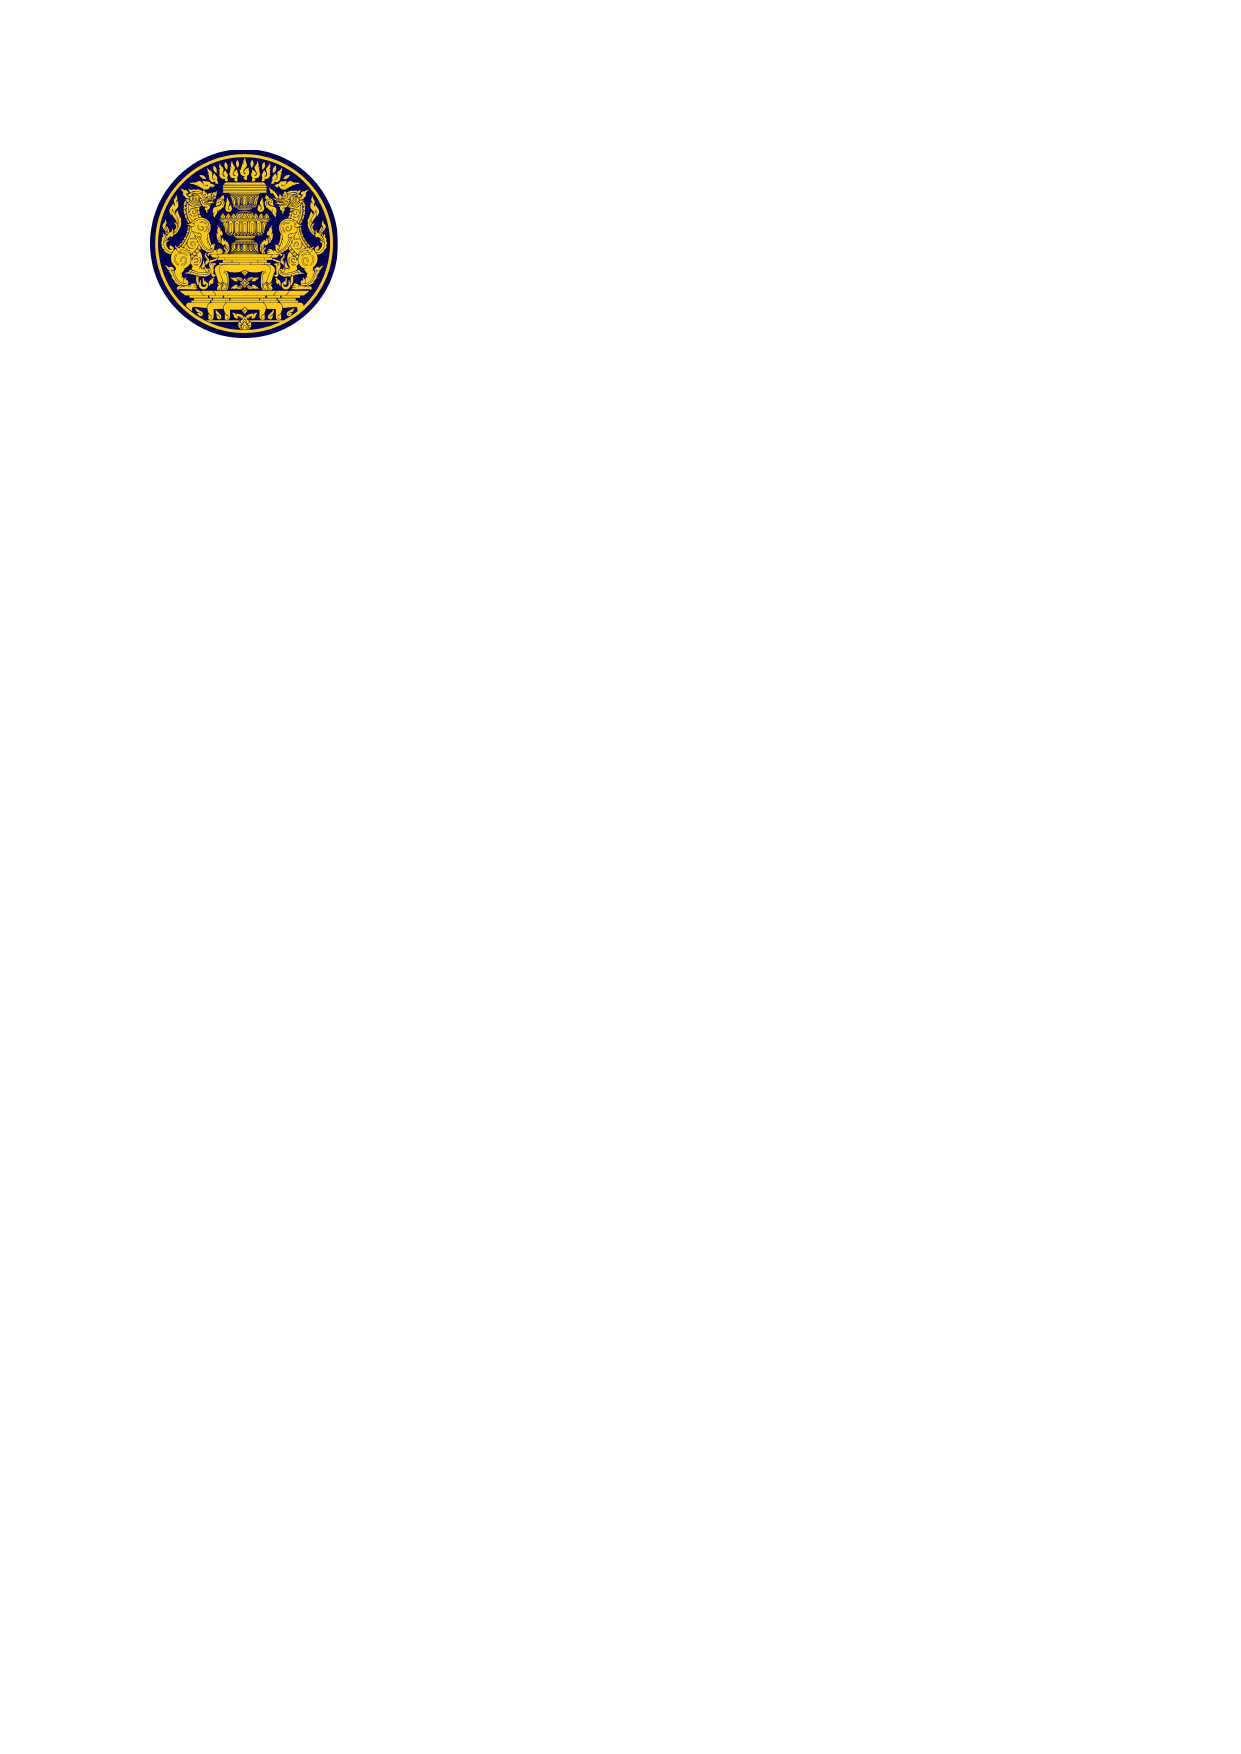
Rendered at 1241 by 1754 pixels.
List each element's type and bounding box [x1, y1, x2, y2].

picture [150, 150, 338, 338]
